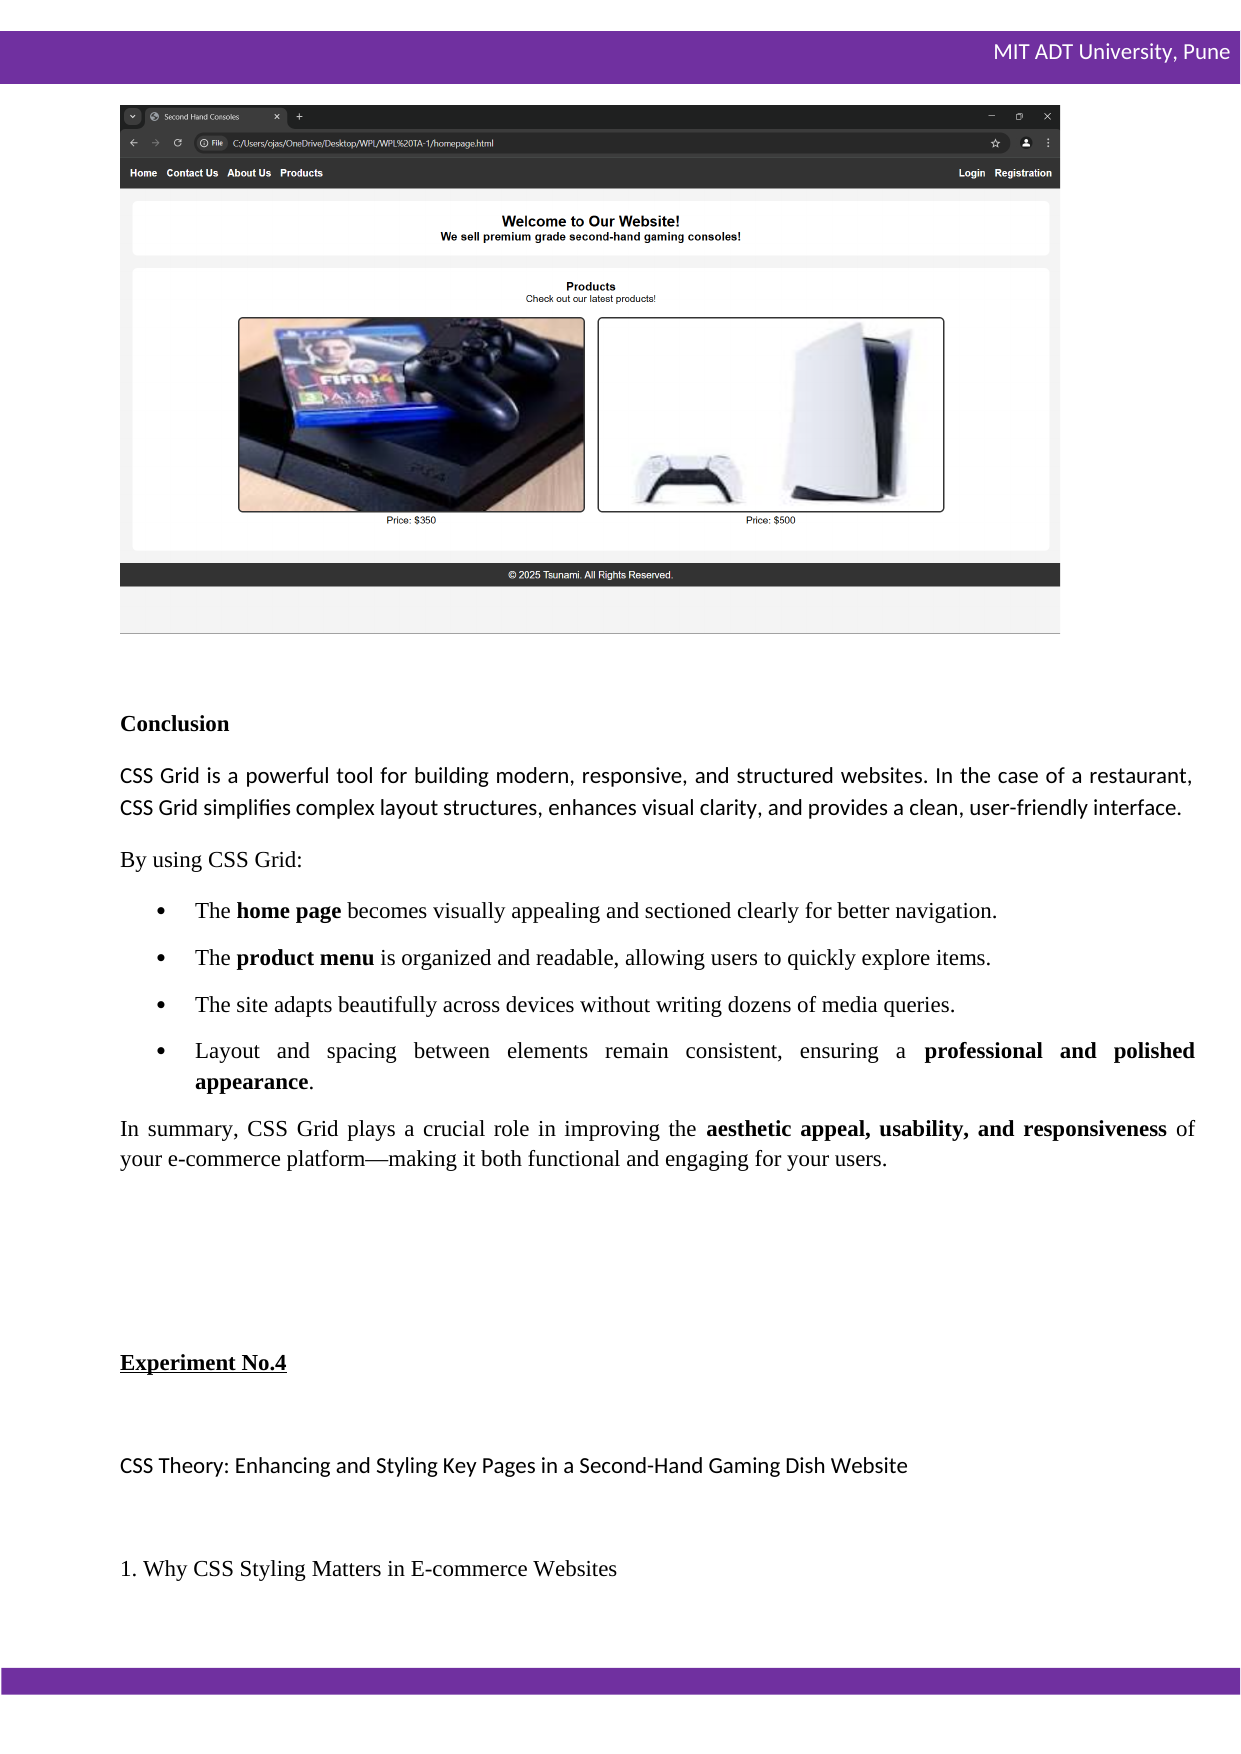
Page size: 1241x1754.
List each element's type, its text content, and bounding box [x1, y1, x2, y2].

text CSS Theory: Enhancing and Styling Key Pages in a Second-Hand Gaming Dish Website [120, 1451, 1195, 1479]
list The home page becomes visually appealing and sectioned clearly for better navigation. [157, 897, 1195, 923]
list Layout and spacing between elements remain consistent, ensuring a professional and polished appearance. [157, 1038, 1195, 1094]
text 1. Why CSS Styling Matters in E-commerce Websites [120, 1555, 1195, 1582]
list The product menu is organized and readable, allowing users to quickly explore items. [157, 944, 1195, 970]
picture [120, 105, 1061, 634]
text Conclusion [120, 710, 1195, 736]
text By using CSS Grid: [120, 846, 1195, 872]
text In summary, CSS Grid plays a crucial role in improving the aesthetic appeal, usability, and responsiveness of your e-commerce platform—making it both functional and engaging for your users. [120, 1115, 1195, 1171]
text Experiment No.4 [120, 1349, 1195, 1375]
text CSS Grid is a powerful tool for building modern, responsive, and structured websites. In the case of a restaurant, CSS Grid simplifies complex layout structures, enhances visual clarity, and provides a clean, user-friendly interface. [120, 761, 1195, 821]
list The site adapts beautifully across devices without writing dozens of media queries. [157, 991, 1195, 1017]
